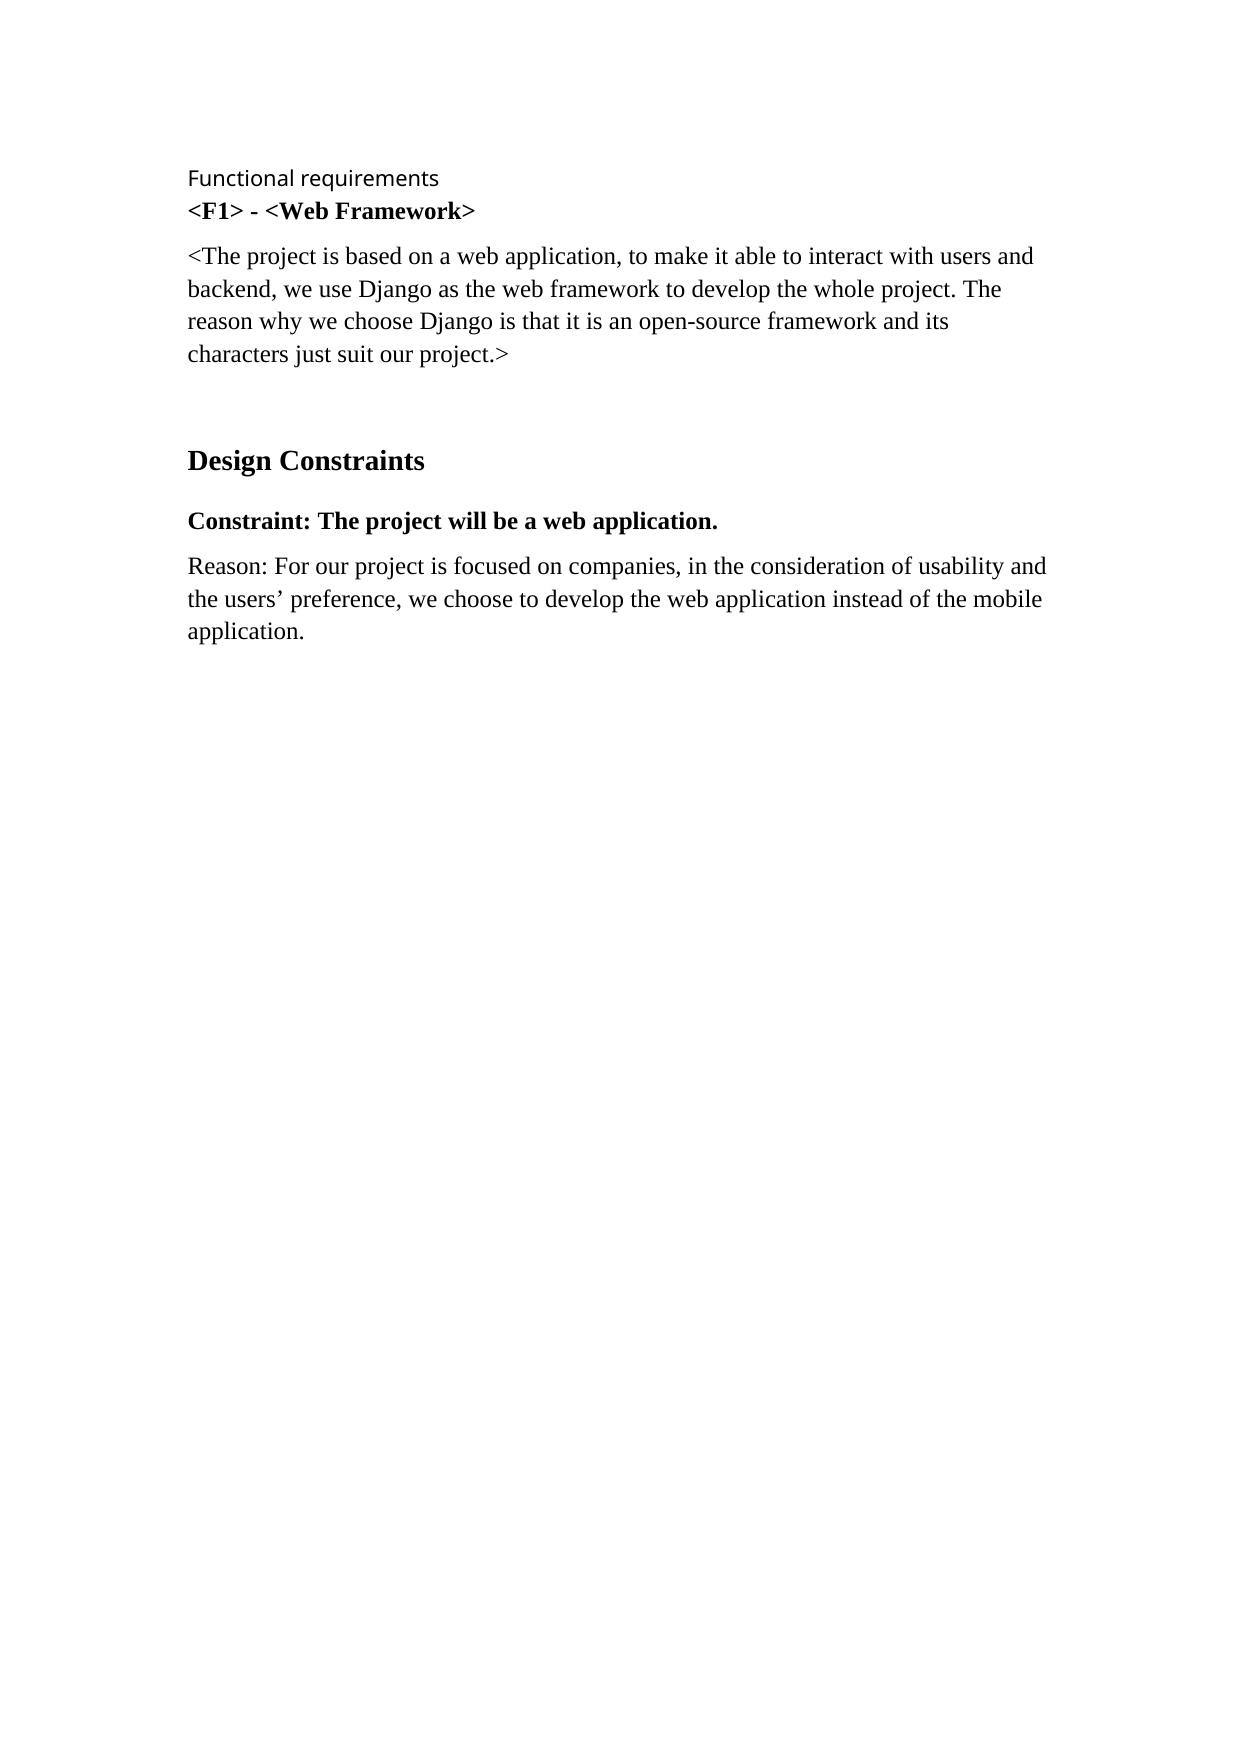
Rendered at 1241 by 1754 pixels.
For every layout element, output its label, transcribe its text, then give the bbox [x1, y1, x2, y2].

text <The project is based on a web application, to make it able to interact with users and backend, we use Django as the web framework to develop the whole project. The reason why we choose Django is that it is an open-source framework and its characters just suit our project.> [187, 239, 1053, 369]
subtitle Constraint: The project will be a web application. [187, 504, 1053, 537]
text <F1> - <Web Framework> [187, 194, 1053, 227]
text Reason: For our project is focused on companies, in the consideration of usability and the users’ preference, we choose to develop the web application instead of the mobile application. [187, 549, 1053, 647]
text Functional requirements [187, 162, 1053, 194]
subtitle Design Constraints [187, 427, 1053, 492]
